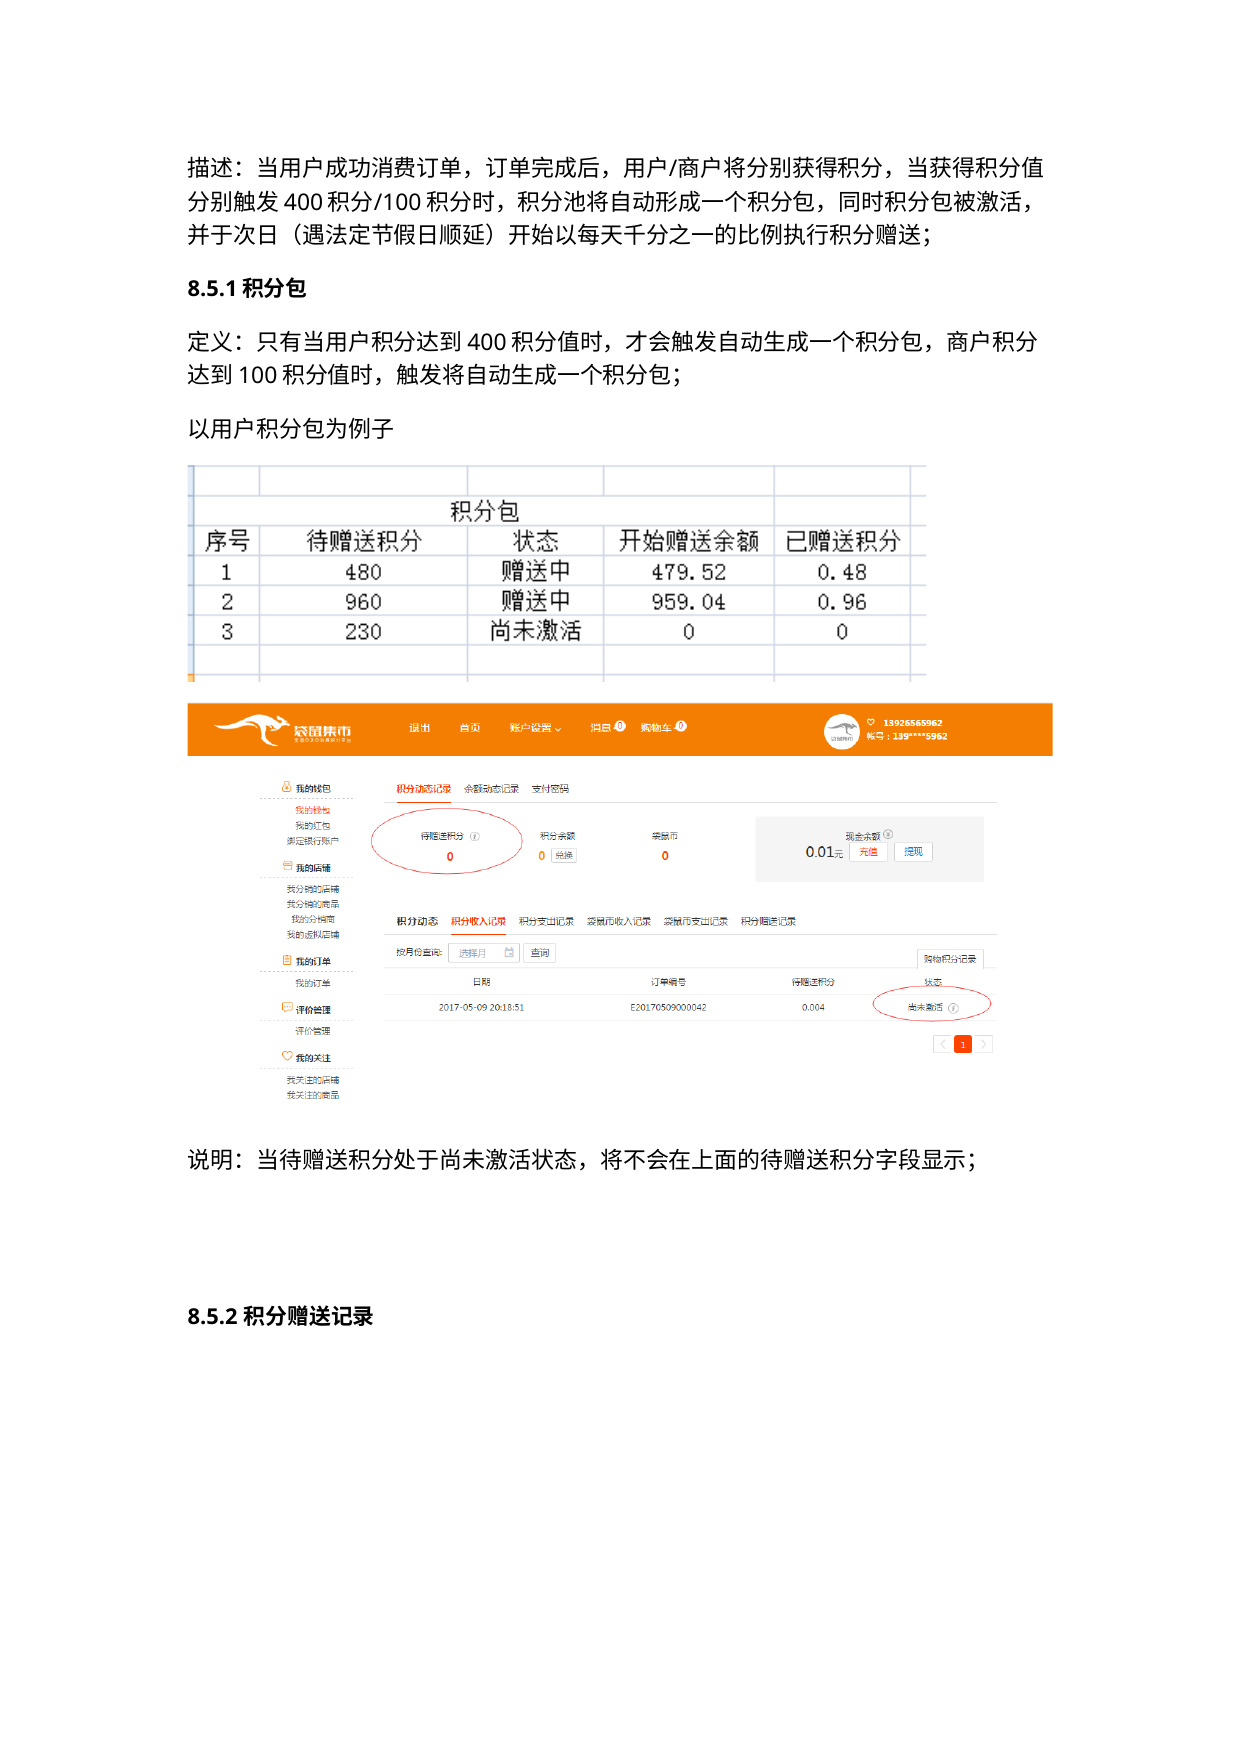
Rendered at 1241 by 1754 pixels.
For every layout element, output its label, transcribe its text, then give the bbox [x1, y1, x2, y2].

text 说明：当待赠送积分处于尚未激活状态，将不会在上面的待赠送积分字段显示； [187, 1142, 1053, 1175]
text 描述：当用户成功消费订单，订单完成后，用户/商户将分别获得积分，当获得积分值分别触发400积分/100积分时，积分池将自动形成一个积分包，同时积分包被激活，并于次日（遇法定节假日顺延）开始以每天千分之一的比例执行积分赠送； [187, 150, 1053, 250]
picture [187, 465, 927, 682]
text 8.5.1积分包 [187, 271, 1053, 302]
text 以用户积分包为例子 [187, 411, 1053, 444]
picture [187, 702, 1053, 1122]
text 定义：只有当用户积分达到400积分值时，才会触发自动生成一个积分包，商户积分达到100积分值时，触发将自动生成一个积分包； [187, 323, 1053, 390]
text 8.5.2 积分赠送记录 [187, 1299, 1053, 1331]
